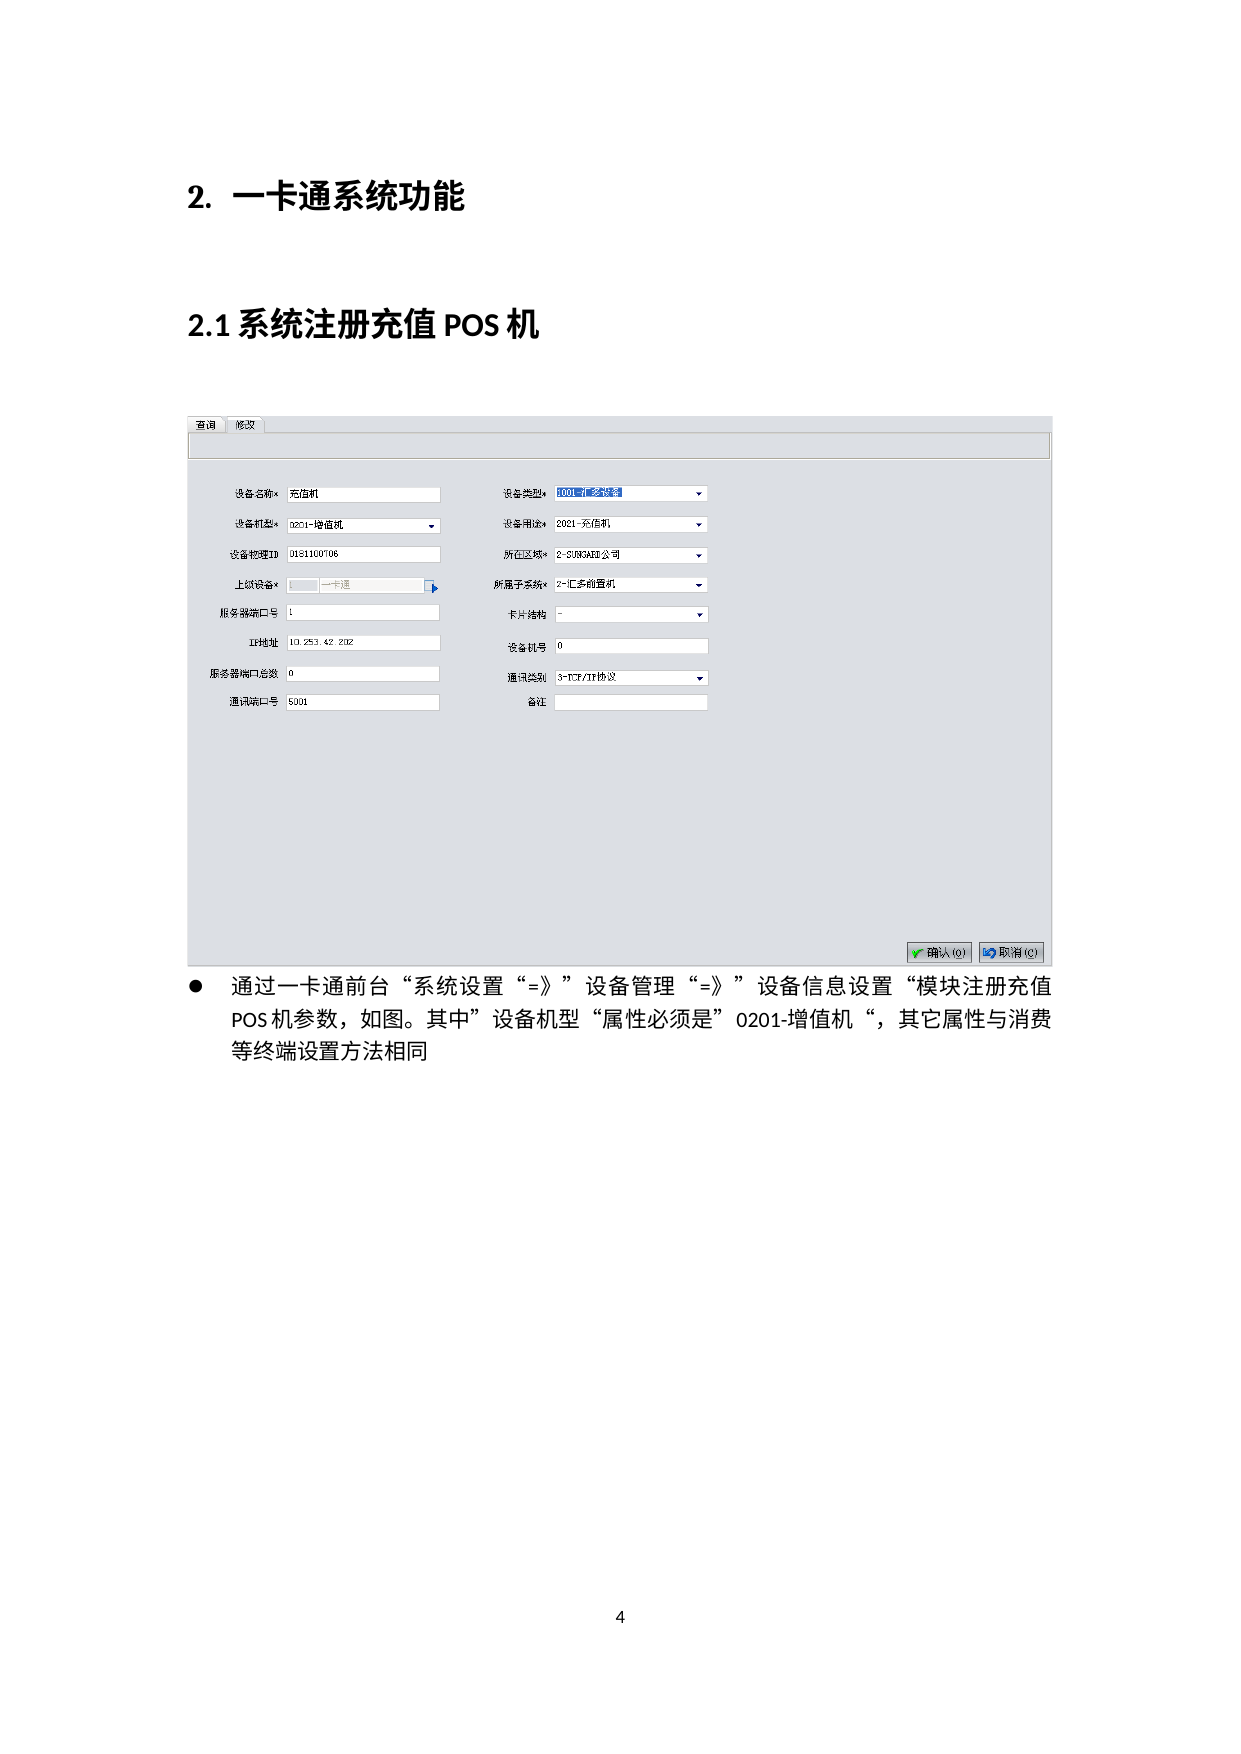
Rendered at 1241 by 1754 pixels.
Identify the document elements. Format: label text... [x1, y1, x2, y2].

picture [187, 416, 1053, 967]
subtitle 2.1系统注册充值POS机 [187, 289, 1053, 354]
list 通过一卡通前台“系统设置“=》”设备管理“=》”设备信息设置“模块注册充值POS机参数，如图。其中”设备机型“属性必须是”0201-增值机“，其它属性与消费等终端设置方法相同 [187, 969, 1053, 1066]
subtitle 一卡通系统功能 [187, 162, 1053, 227]
